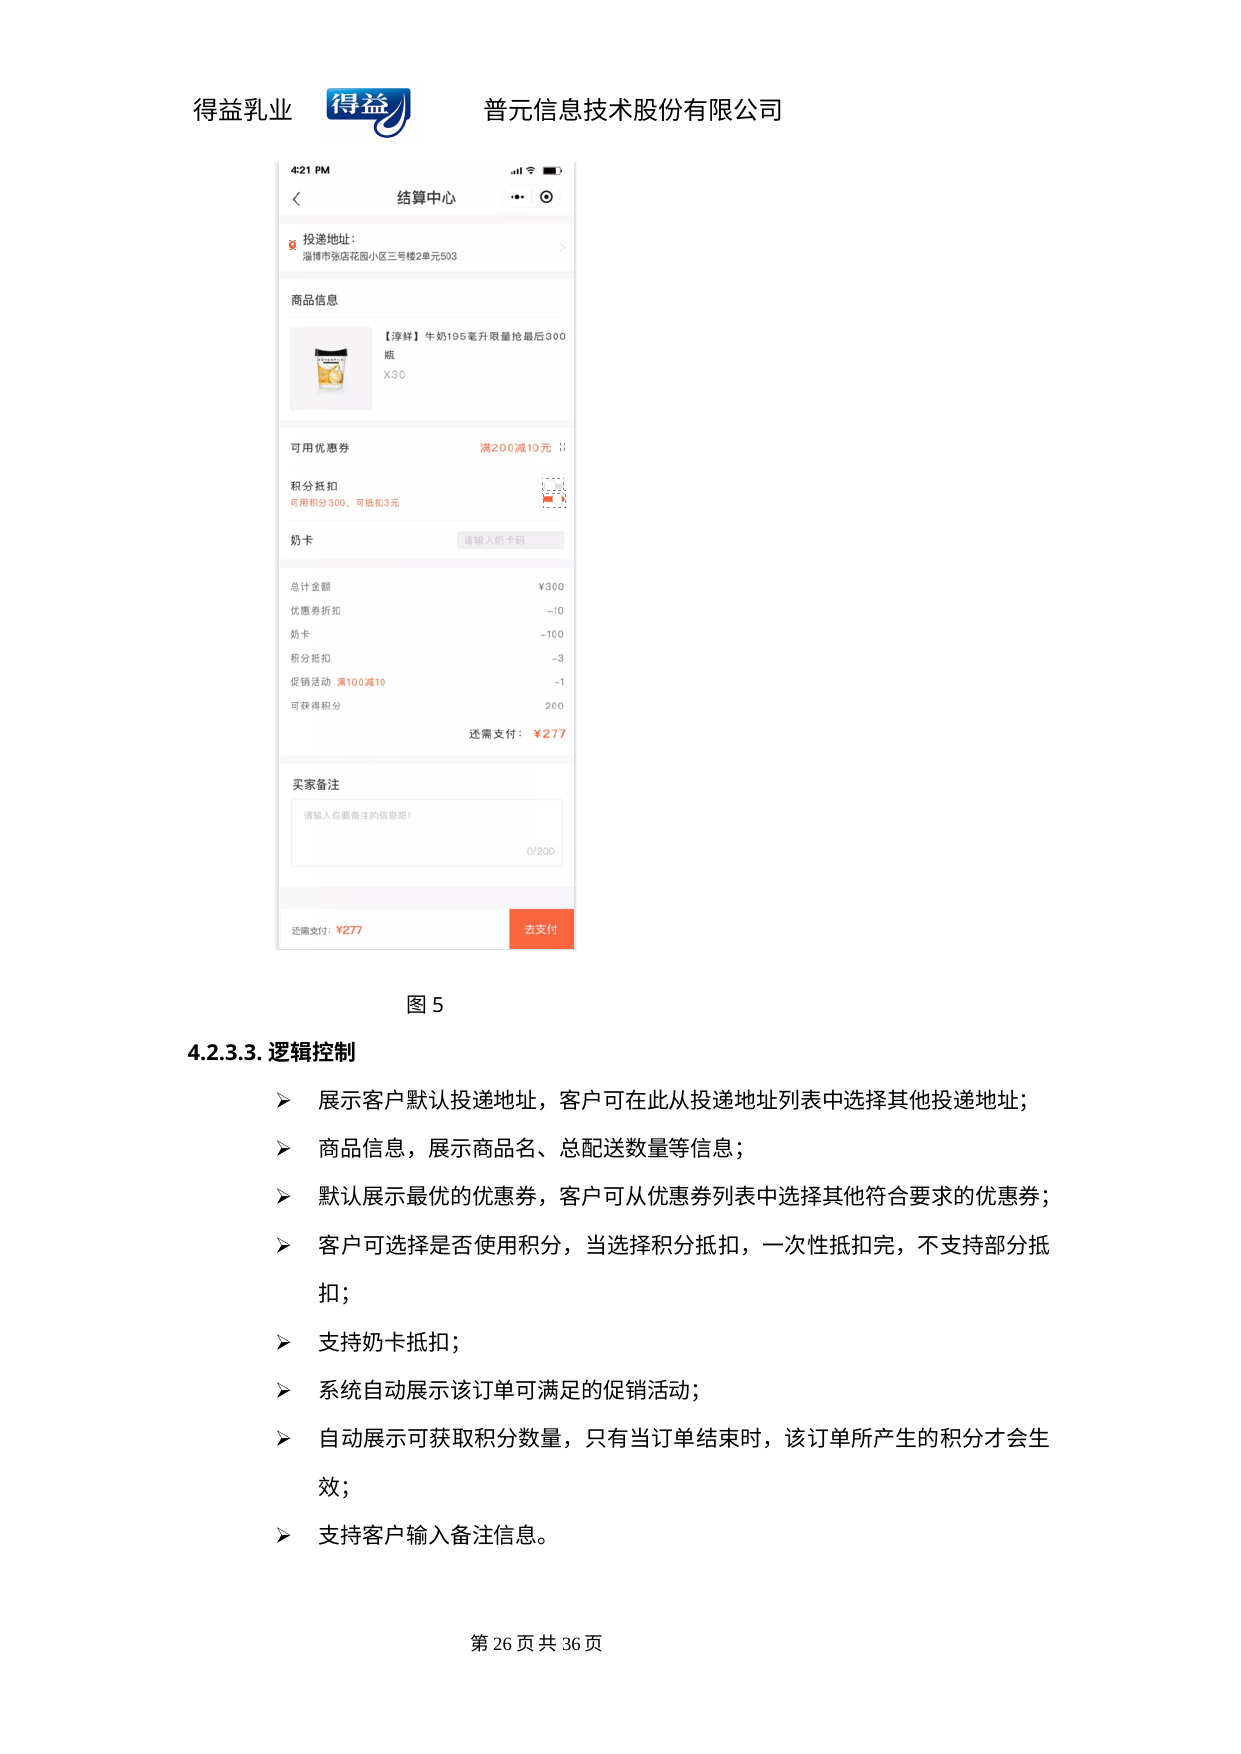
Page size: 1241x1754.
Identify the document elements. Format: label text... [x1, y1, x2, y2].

list 展示客户默认投递地址，客户可在此从投递地址列表中选择其他投递地址； [275, 1082, 1053, 1115]
list 支持奶卡抵扣； [275, 1324, 1053, 1357]
list 支持客户输入备注信息。 [275, 1518, 1053, 1551]
subtitle 逻辑控制 [187, 1035, 1053, 1066]
picture [318, 80, 421, 141]
picture [275, 162, 577, 950]
list 系统自动展示该订单可满足的促销活动； [275, 1373, 1053, 1405]
list 商品信息，展示商品名、总配送数量等信息； [275, 1131, 1053, 1163]
list 默认展示最优的优惠券，客户可从优惠券列表中选择其他符合要求的优惠券； [275, 1179, 1053, 1211]
list 客户可选择是否使用积分，当选择积分抵扣，一次性抵扣完，不支持部分抵扣； [275, 1227, 1053, 1308]
list 自动展示可获取积分数量，只有当订单结束时，该订单所产生的积分才会生效； [275, 1421, 1053, 1502]
